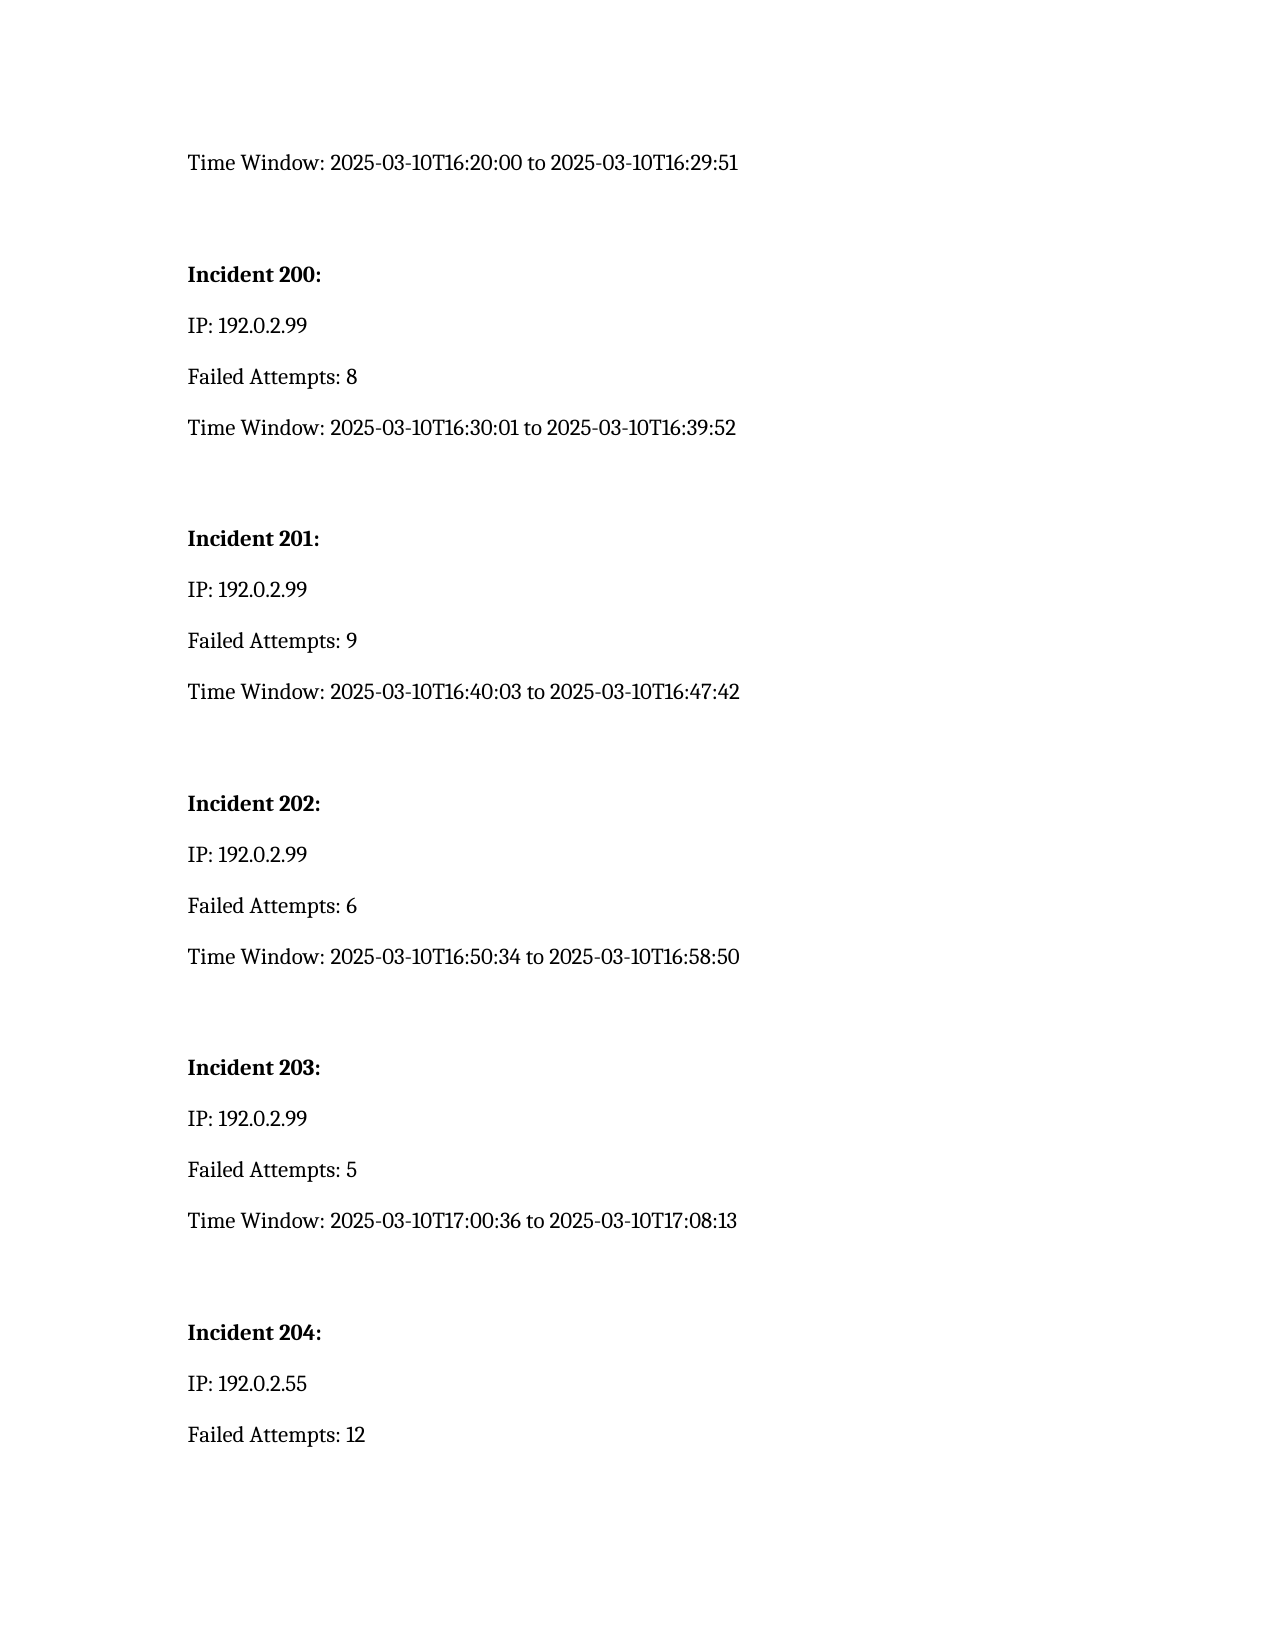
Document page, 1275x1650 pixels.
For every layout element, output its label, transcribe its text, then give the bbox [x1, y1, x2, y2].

text IP: 192.0.2.55 [187, 1371, 1087, 1397]
text Time Window: 2025-03-10T16:40:03 to 2025-03-10T16:47:42 [187, 679, 1087, 766]
text Failed Attempts: 12 [187, 1422, 1087, 1448]
text Incident 203: [187, 1055, 1087, 1082]
text Failed Attempts: 9 [187, 628, 1087, 654]
text Failed Attempts: 5 [187, 1157, 1087, 1184]
text IP: 192.0.2.99 [187, 1106, 1087, 1133]
text Incident 202: [187, 791, 1087, 817]
text Failed Attempts: 8 [187, 363, 1087, 390]
text IP: 192.0.2.99 [187, 842, 1087, 868]
text Time Window: 2025-03-10T16:30:01 to 2025-03-10T16:39:52 [187, 414, 1087, 501]
text Failed Attempts: 6 [187, 893, 1087, 919]
text IP: 192.0.2.99 [187, 312, 1087, 339]
text Incident 200: [187, 261, 1087, 288]
text Time Window: 2025-03-10T17:00:36 to 2025-03-10T17:08:13 [187, 1208, 1087, 1295]
text Incident 204: [187, 1320, 1087, 1346]
text IP: 192.0.2.99 [187, 577, 1087, 603]
text Incident 201: [187, 526, 1087, 552]
text Time Window: 2025-03-10T16:20:00 to 2025-03-10T16:29:51 [187, 150, 1087, 237]
text Time Window: 2025-03-10T16:50:34 to 2025-03-10T16:58:50 [187, 944, 1087, 1031]
